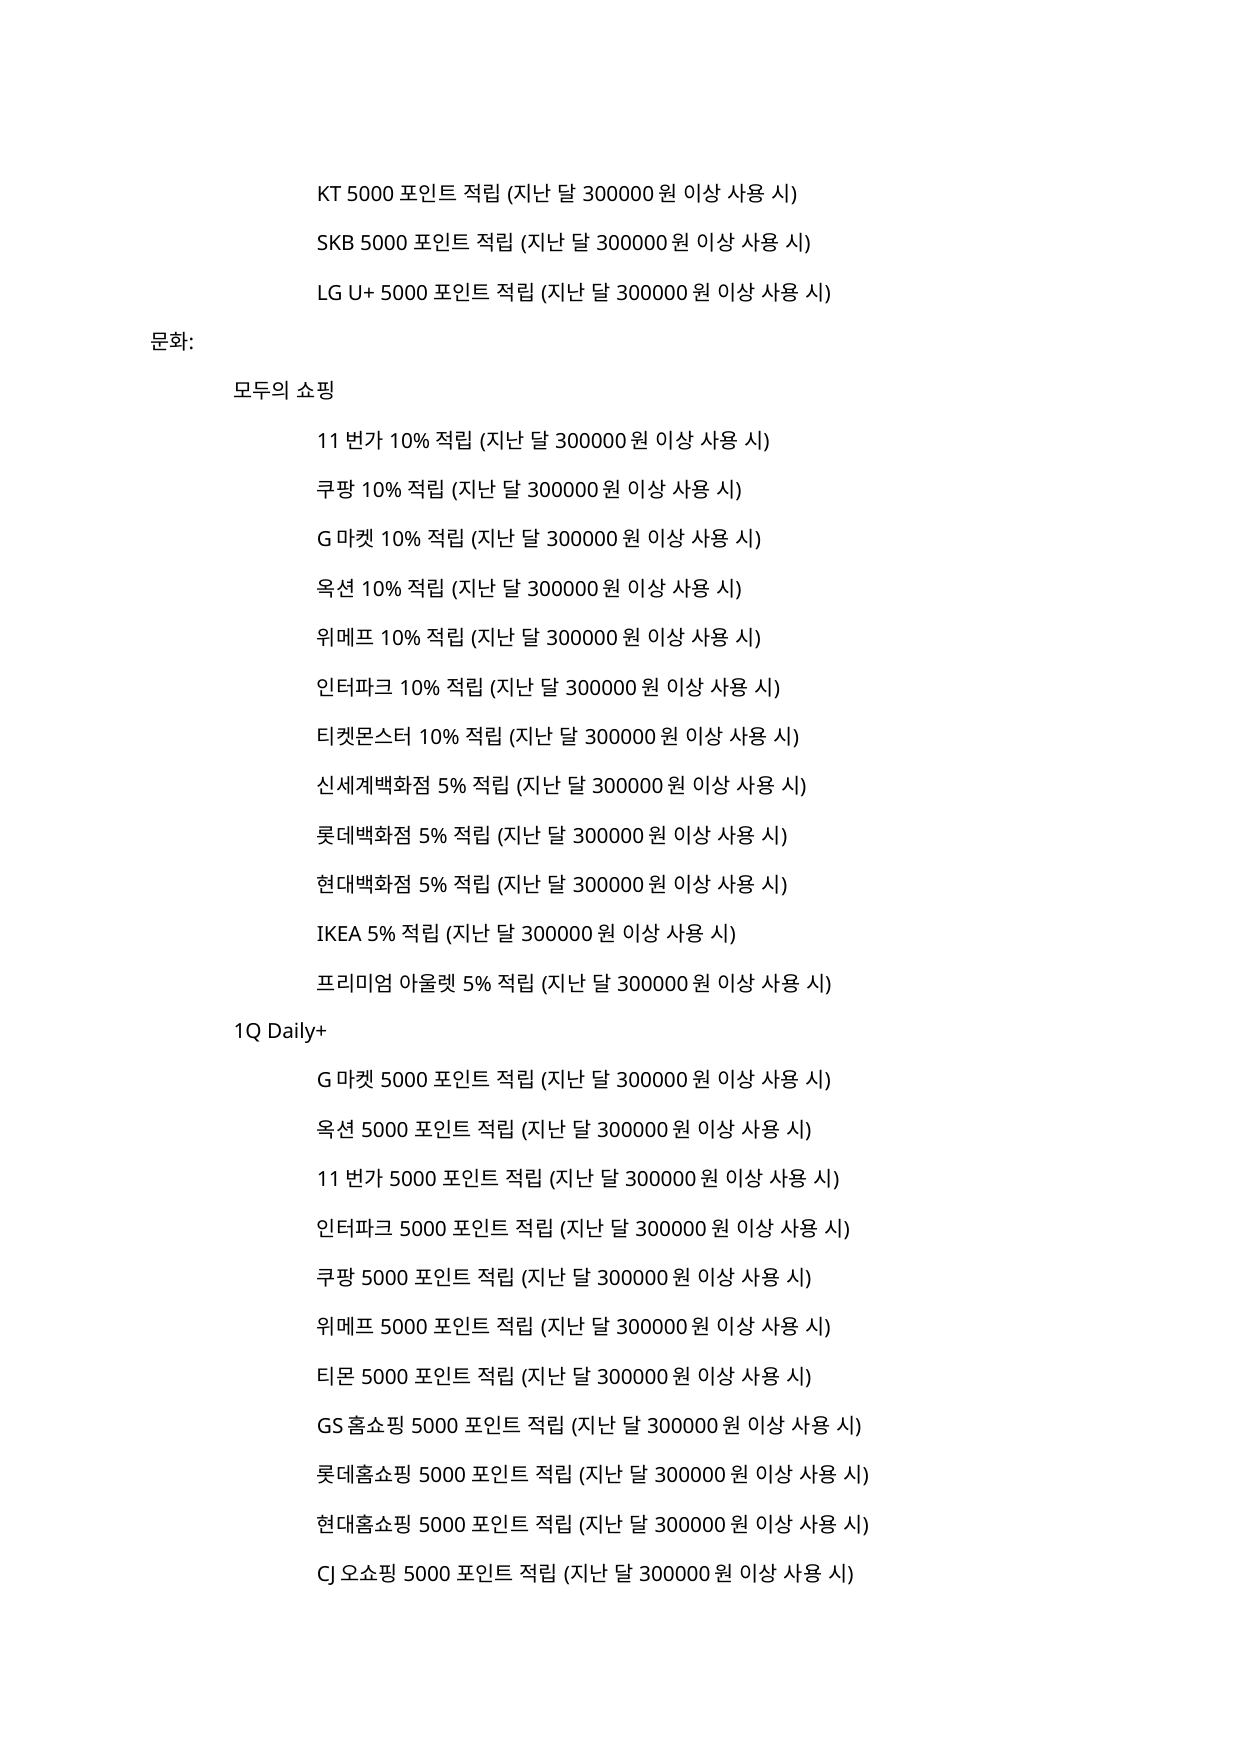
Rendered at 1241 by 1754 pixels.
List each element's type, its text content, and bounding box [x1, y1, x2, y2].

text LG U+ 5000 포인트 적립 (지난 달 300000원 이상 사용 시) [233, 276, 1090, 306]
text 인터파크 10% 적립 (지난 달 300000원 이상 사용 시) [150, 671, 1090, 701]
text CJ오쇼핑 5000 포인트 적립 (지난 달 300000원 이상 사용 시) [150, 1557, 1090, 1588]
text GS홈쇼핑 5000 포인트 적립 (지난 달 300000원 이상 사용 시) [150, 1409, 1090, 1440]
text 문화: [150, 325, 1090, 356]
text 위메프 5000 포인트 적립 (지난 달 300000원 이상 사용 시) [150, 1311, 1090, 1341]
text SKB 5000 포인트 적립 (지난 달 300000원 이상 사용 시) [150, 227, 1090, 257]
text KT 5000 포인트 적립 (지난 달 300000원 이상 사용 시) [150, 177, 1090, 207]
text 티켓몬스터 10% 적립 (지난 달 300000원 이상 사용 시) [150, 720, 1090, 751]
text G마켓 5000 포인트 적립 (지난 달 300000원 이상 사용 시) [150, 1064, 1090, 1094]
text IKEA 5% 적립 (지난 달 300000원 이상 사용 시) [150, 918, 1090, 948]
text 쿠팡 5000 포인트 적립 (지난 달 300000원 이상 사용 시) [150, 1261, 1090, 1292]
text 쿠팡 10% 적립 (지난 달 300000원 이상 사용 시) [150, 473, 1090, 504]
text 모두의 쇼핑 [150, 375, 1090, 405]
text 1Q Daily+ [150, 1016, 1090, 1045]
text 롯데백화점 5% 적립 (지난 달 300000원 이상 사용 시) [150, 819, 1090, 849]
text 11번가 5000 포인트 적립 (지난 달 300000원 이상 사용 시) [150, 1162, 1090, 1193]
text 11번가 10% 적립 (지난 달 300000원 이상 사용 시) [150, 424, 1090, 454]
text 프리미엄 아울렛 5% 적립 (지난 달 300000원 이상 사용 시) [150, 967, 1090, 997]
text 옥션 5000 포인트 적립 (지난 달 300000원 이상 사용 시) [150, 1113, 1090, 1143]
text 롯데홈쇼핑 5000 포인트 적립 (지난 달 300000원 이상 사용 시) [150, 1459, 1090, 1489]
text 티몬 5000 포인트 적립 (지난 달 300000원 이상 사용 시) [150, 1360, 1090, 1390]
text 옥션 10% 적립 (지난 달 300000원 이상 사용 시) [150, 572, 1090, 602]
text 위메프 10% 적립 (지난 달 300000원 이상 사용 시) [150, 621, 1090, 652]
text G마켓 10% 적립 (지난 달 300000원 이상 사용 시) [150, 523, 1090, 553]
text 인터파크 5000 포인트 적립 (지난 달 300000원 이상 사용 시) [150, 1212, 1090, 1242]
text 신세계백화점 5% 적립 (지난 달 300000원 이상 사용 시) [150, 769, 1090, 800]
text 현대백화점 5% 적립 (지난 달 300000원 이상 사용 시) [150, 868, 1090, 899]
text 현대홈쇼핑 5000 포인트 적립 (지난 달 300000원 이상 사용 시) [150, 1508, 1090, 1538]
